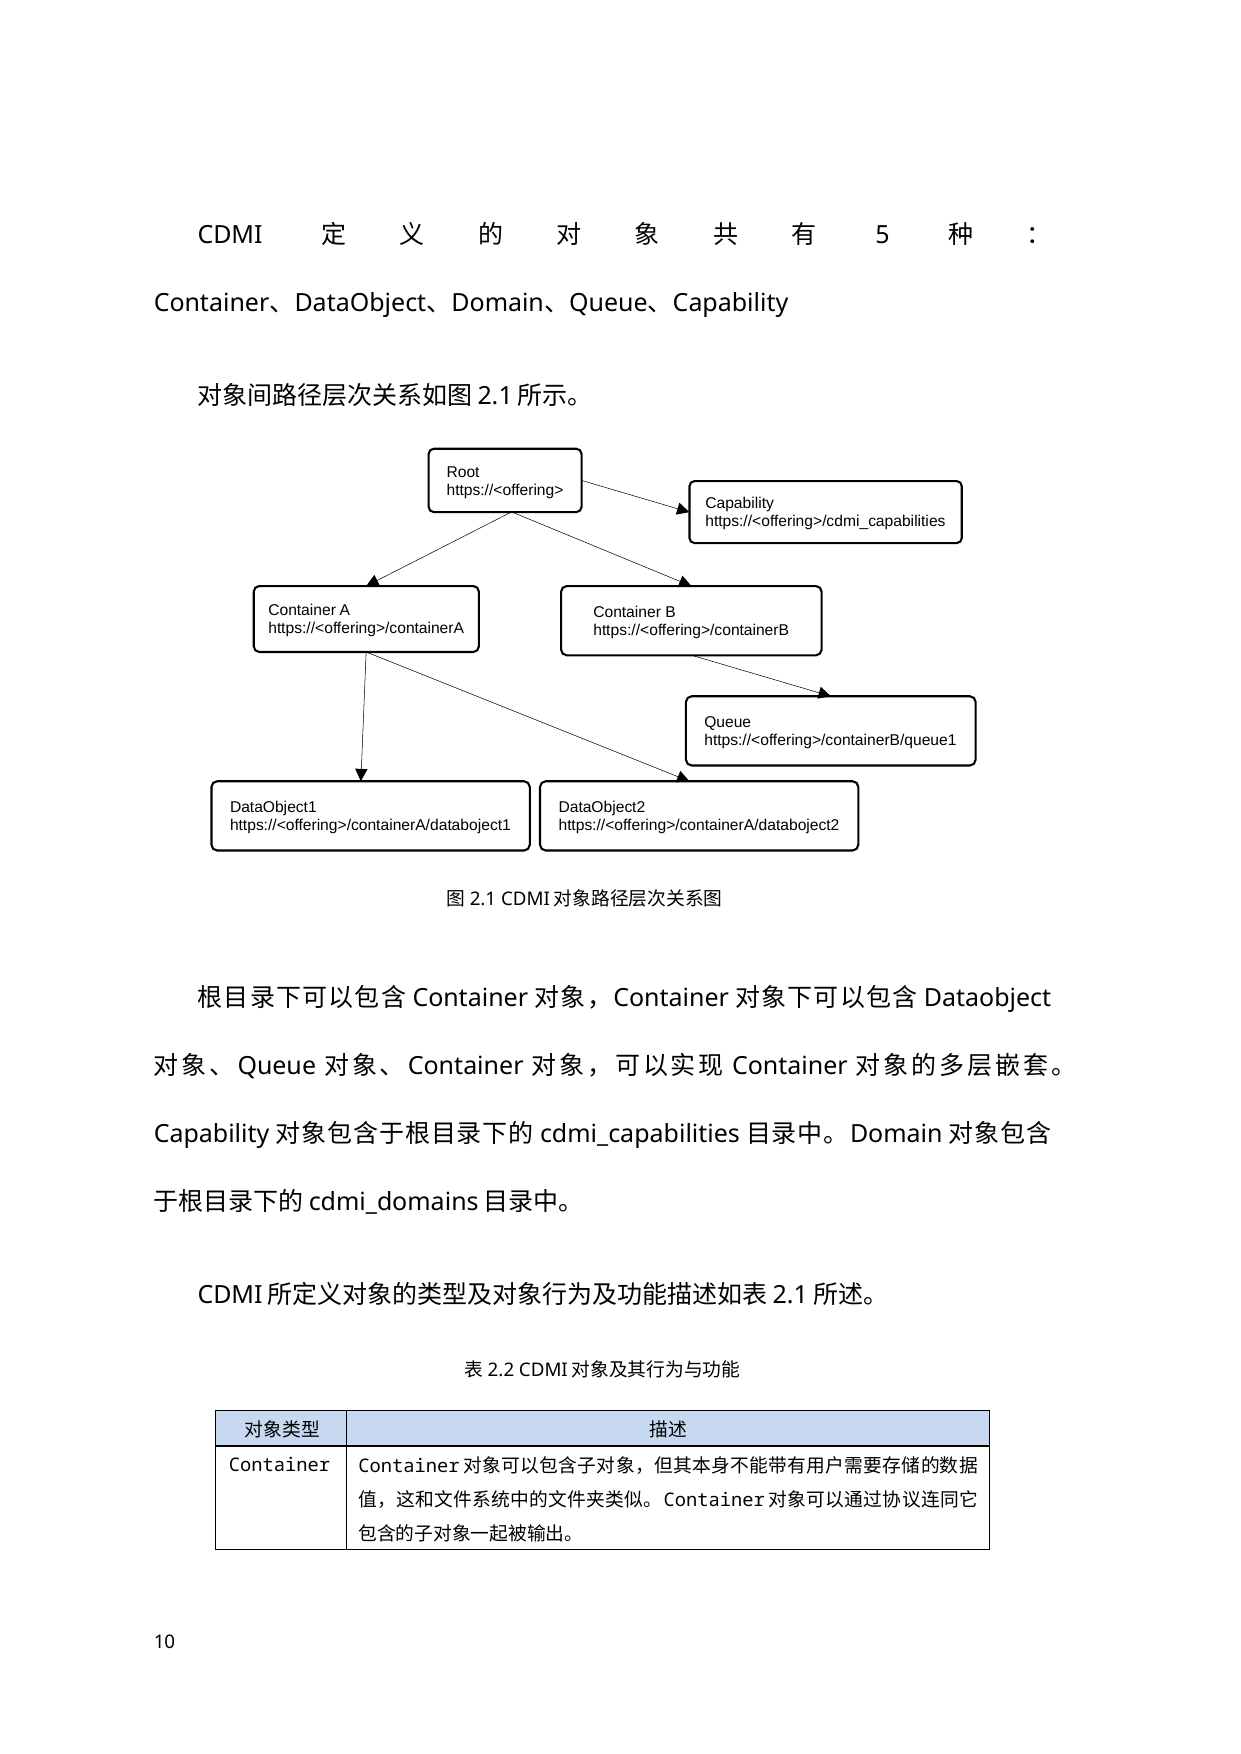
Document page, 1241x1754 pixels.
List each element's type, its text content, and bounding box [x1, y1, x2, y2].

text 对象间路径层次关系如图2.1所示。 [153, 359, 1051, 427]
table_header 对象类型 [216, 1411, 346, 1445]
table_cell Container对象可以包含子对象，但其本身不能带有用户需要存储的数据值，这和文件系统中的文件夹类似。Container对象可以通过协议连同它包含的子对象一起被输出。 [347, 1447, 989, 1549]
table_header 描述 [347, 1411, 989, 1445]
table_cell Container [216, 1447, 346, 1549]
text CDMI所定义对象的类型及对象行为及功能描述如表2.1所述。 [153, 1258, 1051, 1326]
text CDMI定义的对象共有5种：Container、DataObject、Domain、Queue、Capability [153, 198, 1051, 334]
text 根目录下可以包含Container对象，Container对象下可以包含Dataobject对象、Queue对象、Container对象，可以实现Container对象的多层嵌套。Capability对象包含于根目录下的cdmi_capabilities目录中。Domain对象包含于根目录下的cdmi_domains目录中。 [153, 452, 1051, 1233]
